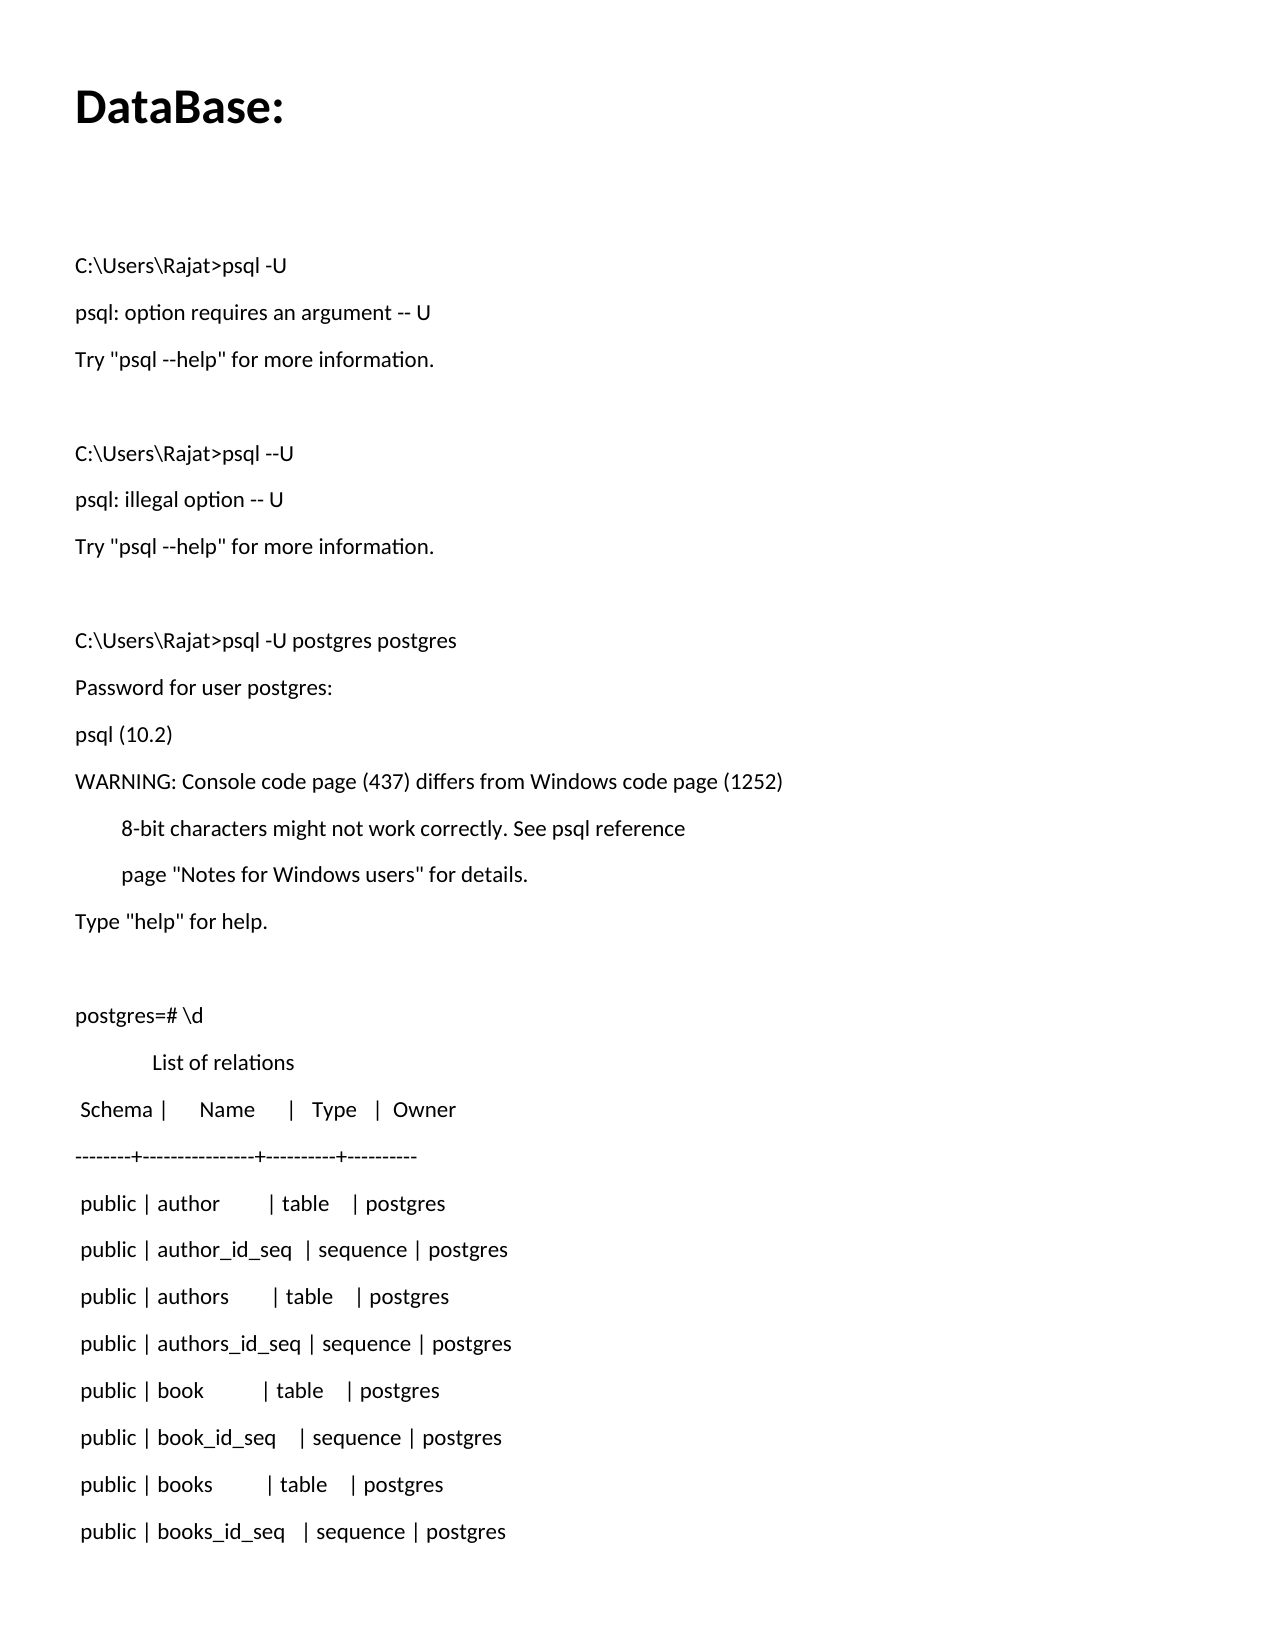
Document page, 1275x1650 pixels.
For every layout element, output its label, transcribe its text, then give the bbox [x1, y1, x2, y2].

text Try "psql --help" for more information. [75, 345, 1200, 373]
text Try "psql --help" for more information. [75, 532, 1200, 561]
text public | books_id_seq | sequence | postgres [75, 1517, 1200, 1545]
text 8-bit characters might not work correctly. See psql reference [75, 814, 1200, 842]
text C:\Users\Rajat>psql -U postgres postgres [75, 626, 1200, 654]
text postgres=# \d [75, 1001, 1200, 1029]
text --------+----------------+----------+---------- [75, 1142, 1200, 1170]
text public | book | table | postgres [75, 1376, 1200, 1404]
text public | books | table | postgres [75, 1470, 1200, 1498]
text psql (10.2) [75, 720, 1200, 748]
text Password for user postgres: [75, 673, 1200, 701]
text WARNING: Console code page (437) differs from Windows code page (1252) [75, 767, 1200, 795]
text List of relations [75, 1048, 1200, 1076]
text page "Notes for Windows users" for details. [75, 861, 1200, 889]
text psql: option requires an argument -- U [75, 298, 1200, 326]
text Type "help" for help. [75, 907, 1200, 936]
text public | book_id_seq | sequence | postgres [75, 1423, 1200, 1451]
text public | author_id_seq | sequence | postgres [75, 1236, 1200, 1264]
text Schema | Name | Type | Owner [75, 1095, 1200, 1123]
text psql: illegal option -- U [75, 486, 1200, 514]
text C:\Users\Rajat>psql --U [75, 439, 1200, 467]
text DataBase: [75, 75, 1200, 136]
text public | author | table | postgres [75, 1189, 1200, 1217]
text public | authors_id_seq | sequence | postgres [75, 1329, 1200, 1357]
text public | authors | table | postgres [75, 1282, 1200, 1311]
text C:\Users\Rajat>psql -U [75, 251, 1200, 279]
